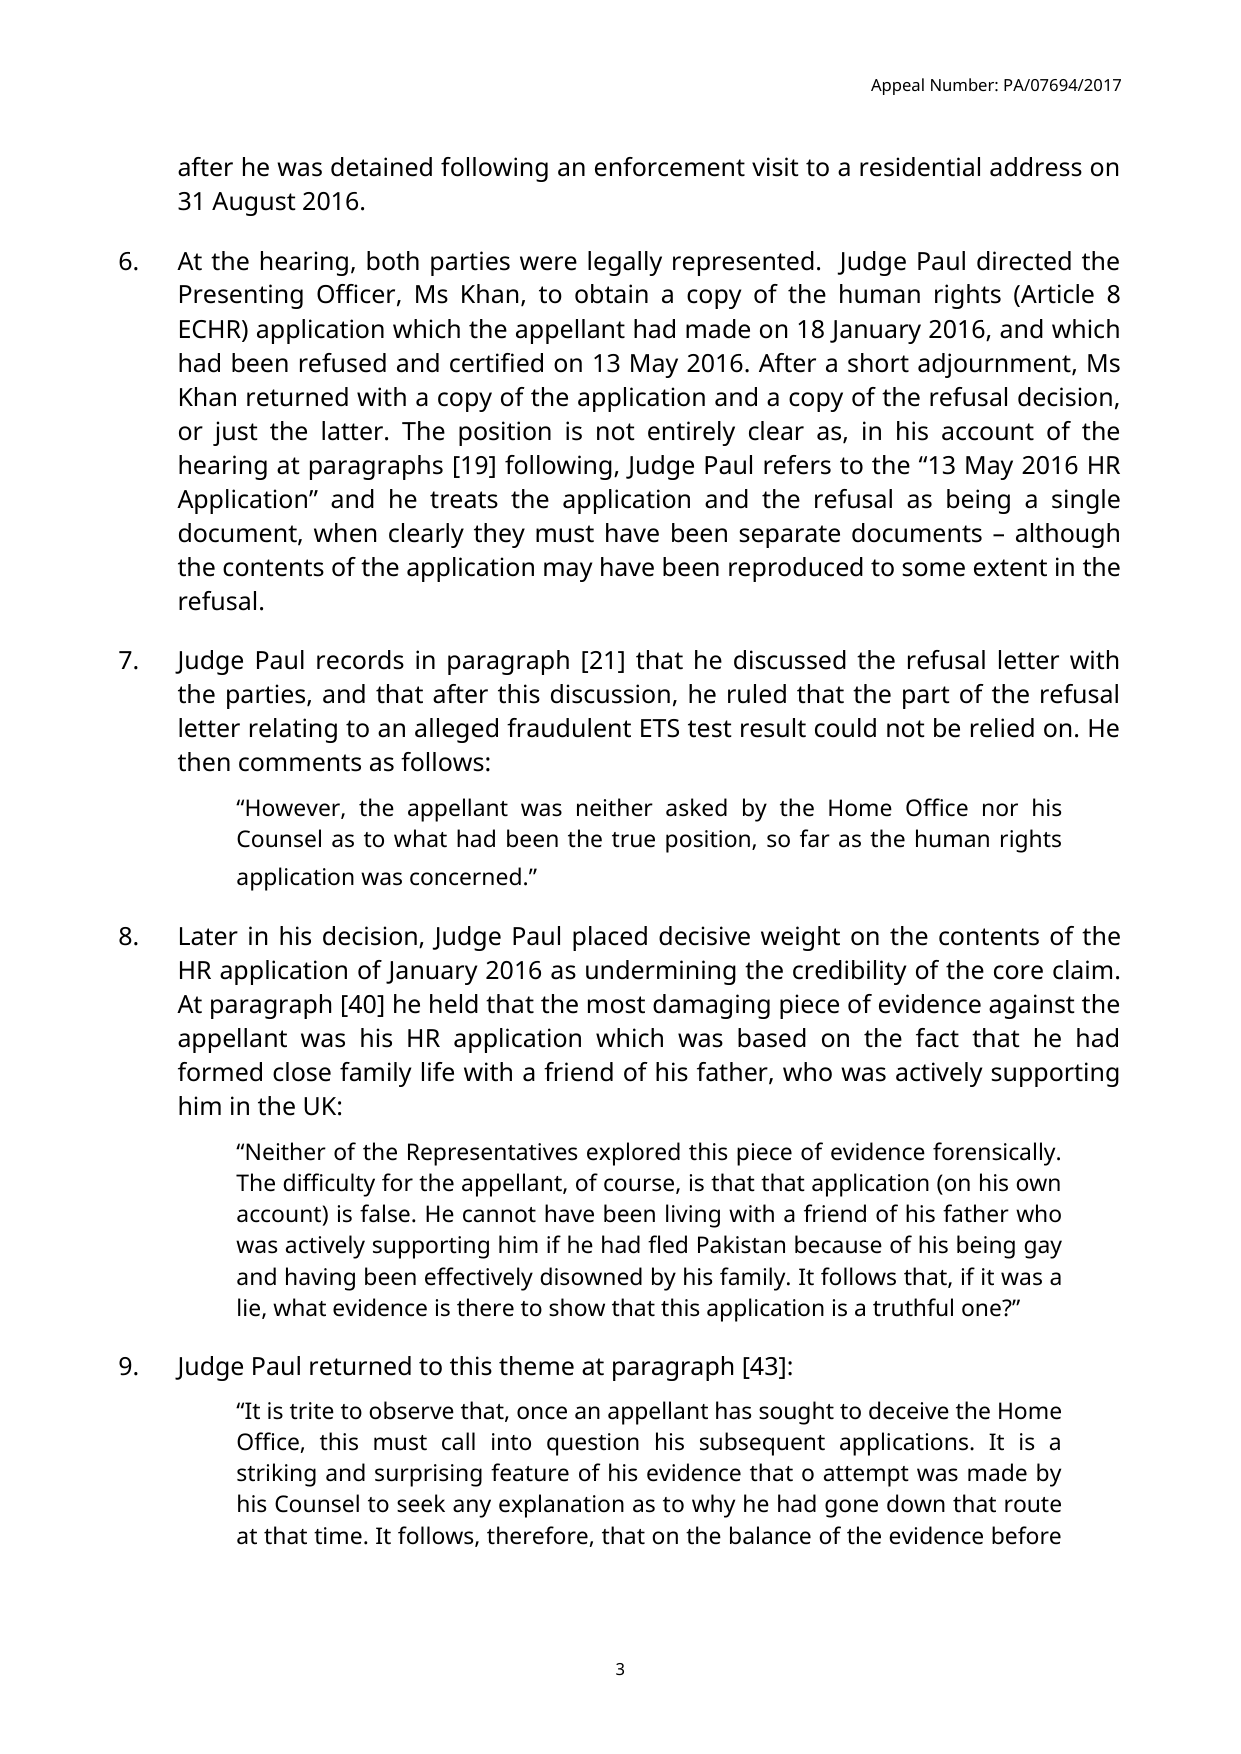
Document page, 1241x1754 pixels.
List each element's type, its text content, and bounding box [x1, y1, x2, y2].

list At the hearing, both parties were legally represented. Judge Paul directed the Presenting Officer, Ms Khan, to obtain a copy of the human rights (Article 8 ECHR) application which the appellant had made on 18 January 2016, and which had been refused and certified on 13 May 2016. After a short adjournment, Ms Khan returned with a copy of the application and a copy of the refusal decision, or just the latter. The position is not entirely clear as, in his account of the hearing at paragraphs [19] following, Judge Paul refers to the “13 May 2016 HR Application” and he treats the application and the refusal as being a single document, when clearly they must have been separate documents – although the contents of the application may have been reproduced to some extent in the refusal. [118, 243, 1122, 618]
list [118, 150, 1122, 218]
text “Neither of the Representatives explored this piece of evidence forensically. The difficulty for the appellant, of course, is that that application (on his own account) is false. He cannot have been living with a friend of his father who was actively supporting him if he had fled Pakistan because of his being gay and having been effectively disowned by his family. It follows that, if it was a lie, what evidence is there to show that this application is a truthful one?” [236, 1136, 1063, 1323]
list Later in his decision, Judge Paul placed decisive weight on the contents of the HR application of January 2016 as undermining the credibility of the core claim. At paragraph [40] he held that the most damaging piece of evidence against the appellant was his HR application which was based on the fact that he had formed close family life with a friend of his father, who was actively supporting him in the UK: [118, 919, 1122, 1123]
list Judge Paul returned to this theme at paragraph [43]: [118, 1348, 1122, 1382]
text “However, the appellant was neither asked by the Home Office nor his Counsel as to what had been the true position, so far as the human rights application was concerned.” [236, 792, 1063, 894]
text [236, 1395, 1063, 1551]
list Judge Paul records in paragraph [21] that he discussed the refusal letter with the parties, and that after this discussion, he ruled that the part of the refusal letter relating to an alleged fraudulent ETS test result could not be relied on. He then comments as follows: [118, 643, 1122, 779]
